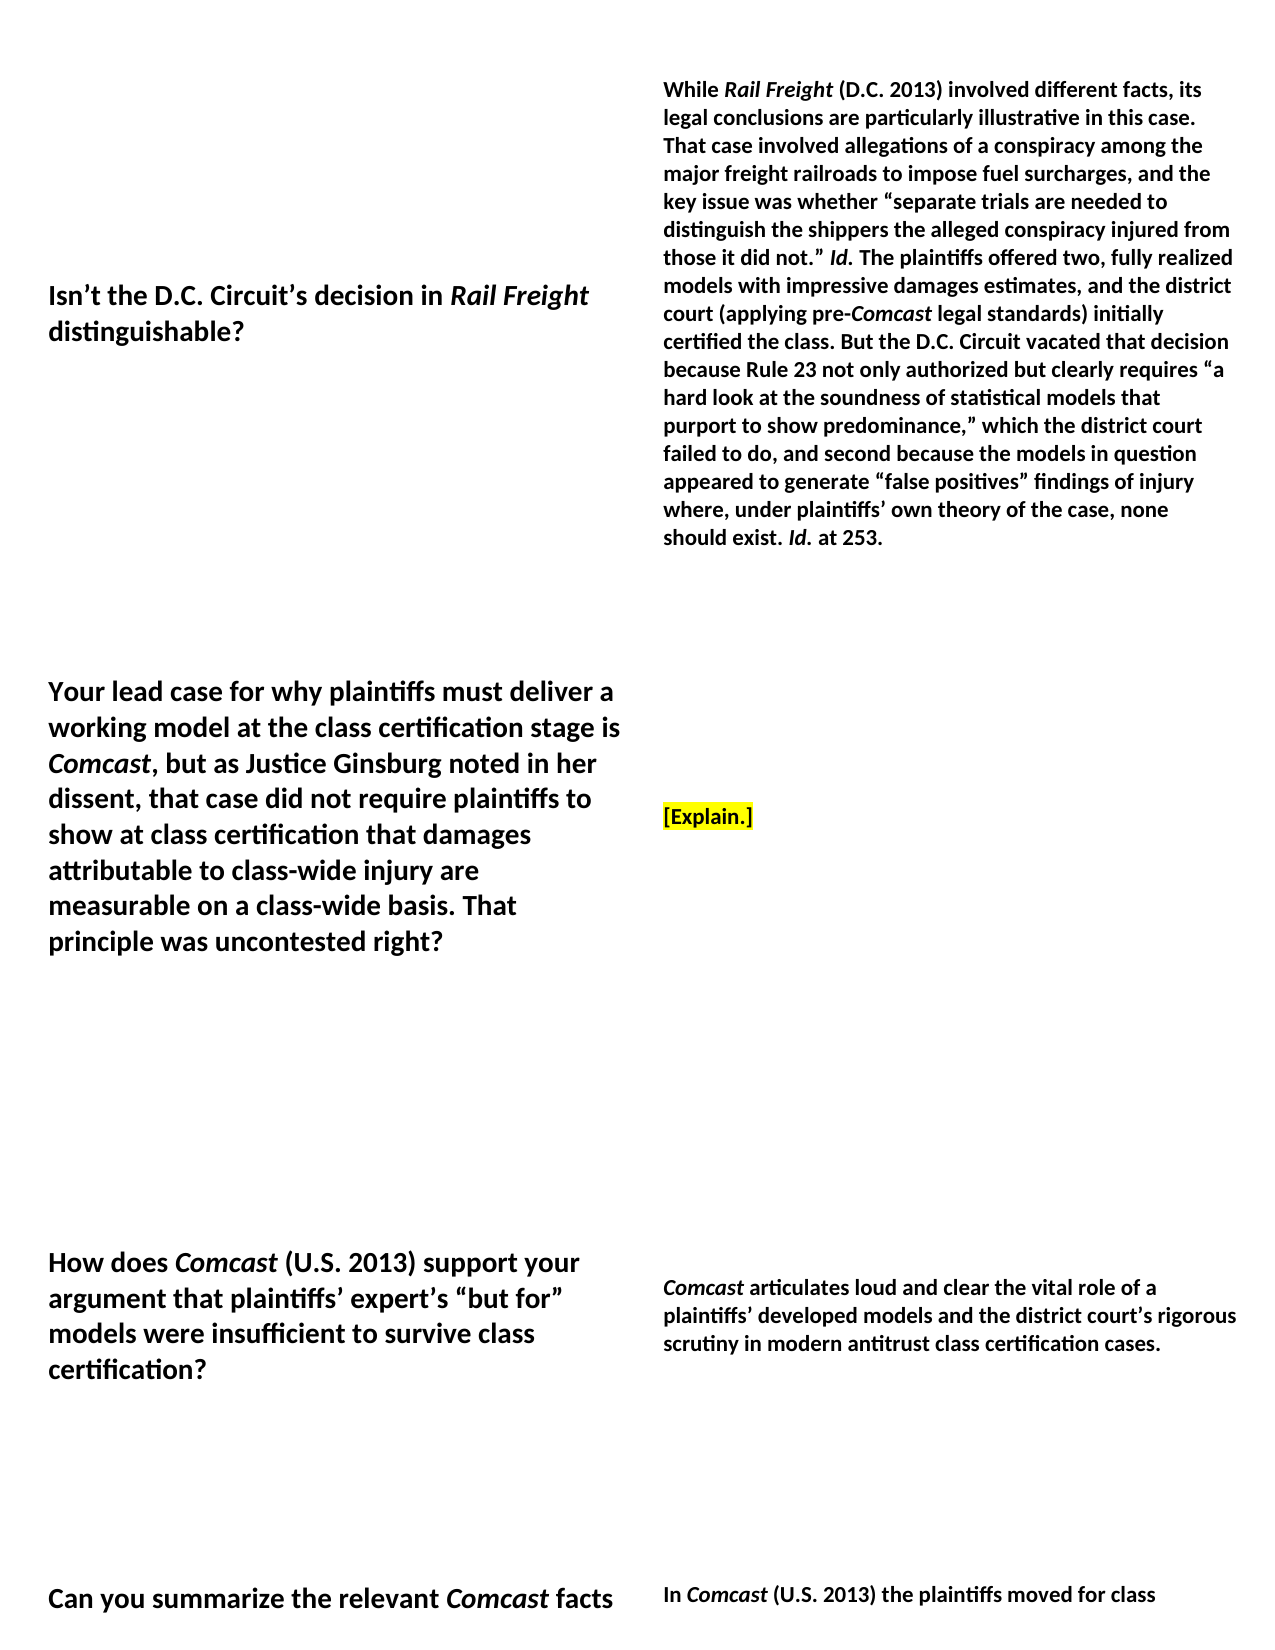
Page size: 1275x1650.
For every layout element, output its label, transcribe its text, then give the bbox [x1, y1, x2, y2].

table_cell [36, 1580, 651, 1620]
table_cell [651, 1580, 1266, 1620]
table_cell Comcast articulates loud and clear the vital role of a plaintiffs’ developed models and the district court’s rigorous scrutiny in modern antitrust class certification cases. [651, 1081, 1266, 1580]
table_cell Your lead case for why plaintiffs must deliver a working model at the class certification stage is Comcast, but as Justice Ginsburg noted in her dissent, that case did not require plaintiffs to show at class certification that damages attributable to class-wide injury are measurable on a class-wide basis. That principle was uncontested right? [36, 581, 651, 1081]
table_cell While Rail Freight (D.C. 2013) involved different facts, its legal conclusions are particularly illustrative in this case. That case involved allegations of a conspiracy among the major freight railroads to impose fuel surcharges, and the key issue was whether “separate trials are needed to distinguish the shippers the alleged conspiracy injured from those it did not.” Id. The plaintiffs offered two, fully realized models with impressive damages estimates, and the district court (applying pre-Comcast legal standards) initially certified the class. But the D.C. Circuit vacated that decision because Rule 23 not only authorized but clearly requires “a hard look at the soundness of statistical models that purport to show predominance,” which the district court failed to do, and second because the models in question appeared to generate “false positives” findings of injury where, under plaintiffs’ own theory of the case, none should exist. Id. at 253. [651, 75, 1266, 581]
table_cell [Explain.] [651, 581, 1266, 1081]
table_cell How does Comcast (U.S. 2013) support your argument that plaintiffs’ expert’s “but for” models were insufficient to survive class certification? [36, 1081, 651, 1580]
table_cell Isn’t the D.C. Circuit’s decision in Rail Freight distinguishable? [36, 75, 651, 581]
